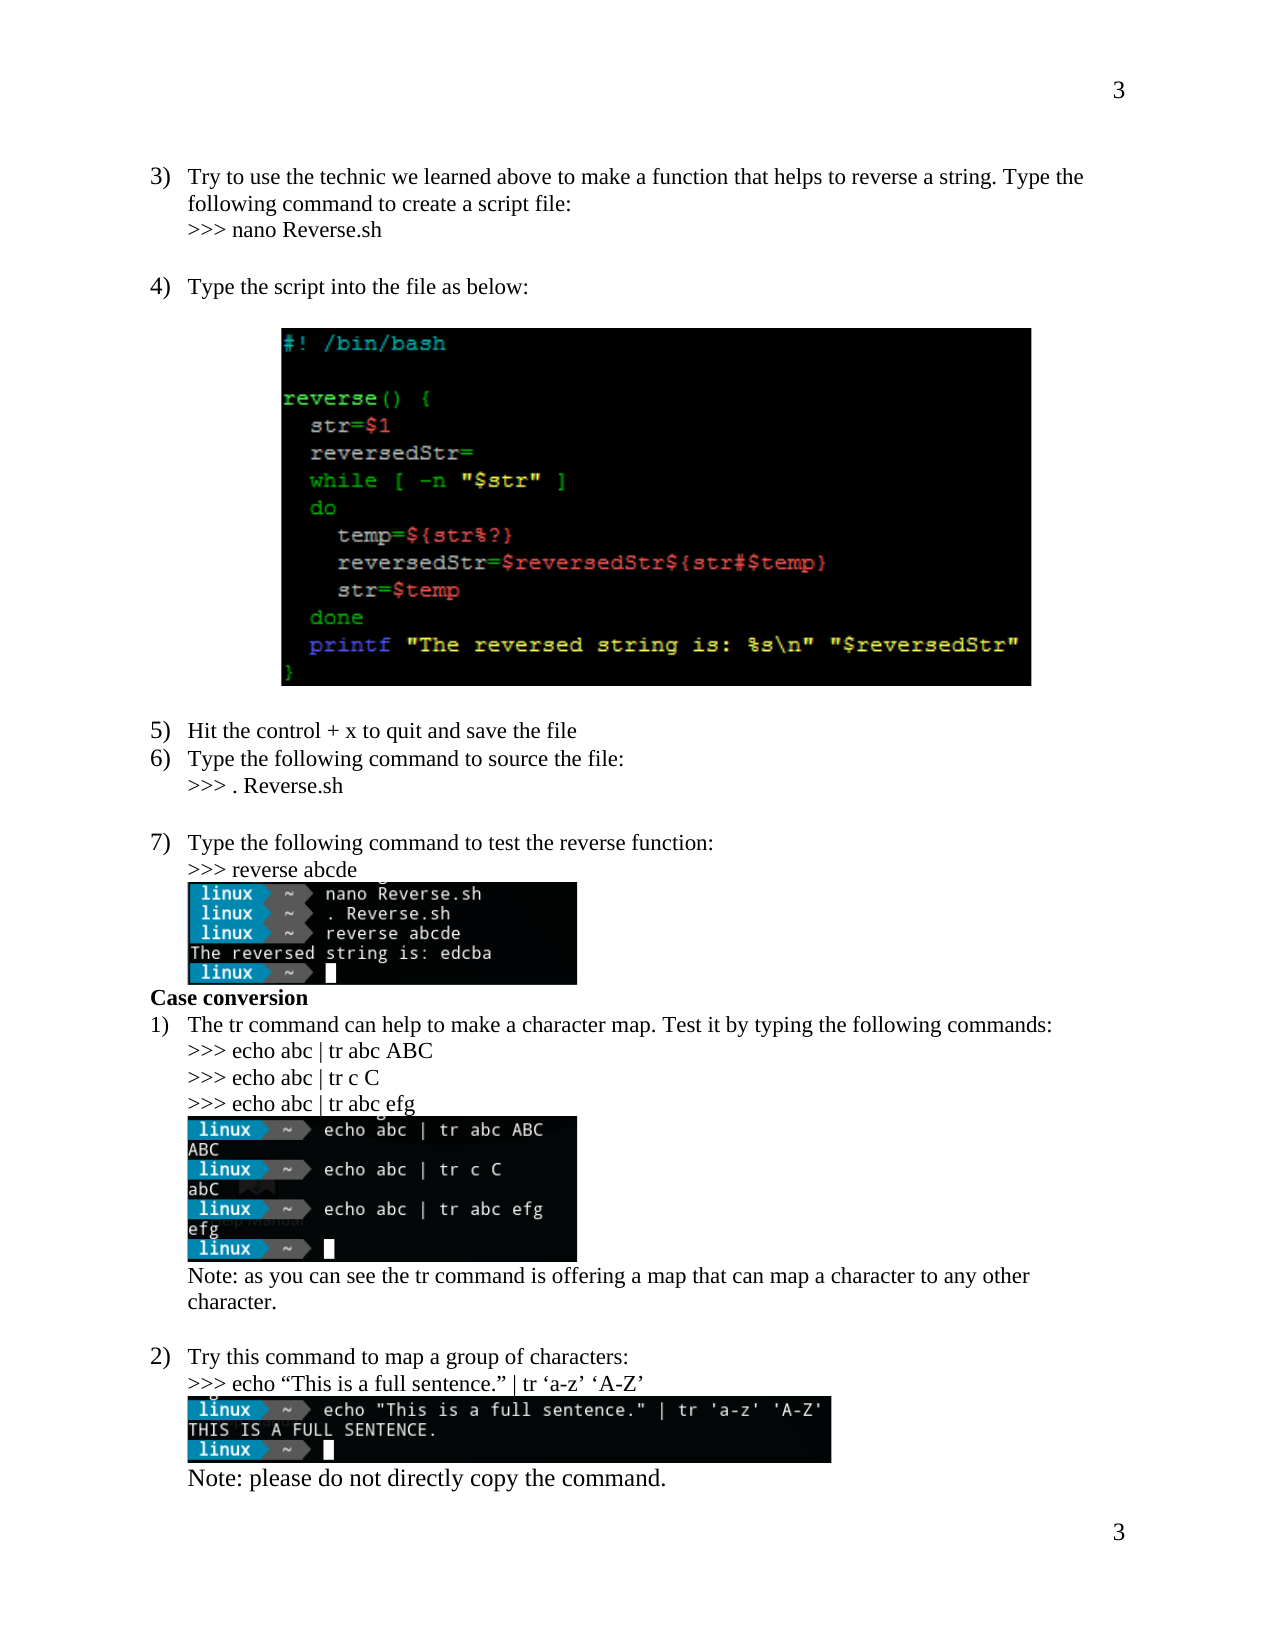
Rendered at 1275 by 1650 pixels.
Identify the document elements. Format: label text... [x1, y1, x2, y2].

picture [231, 1126, 239, 1135]
picture [212, 1201, 217, 1215]
picture [187, 1396, 832, 1463]
picture [242, 1406, 249, 1415]
picture [242, 1446, 249, 1455]
picture [221, 1446, 228, 1455]
picture [231, 1205, 239, 1214]
picture [211, 1166, 218, 1175]
picture [221, 1166, 228, 1175]
picture [242, 1245, 249, 1254]
picture [242, 1166, 249, 1175]
list >>> echo “This is a full sentence.” | tr ‘a-z’ ‘A-Z’ [187, 1370, 1125, 1396]
list Try this command to map a group of characters: [150, 1341, 1125, 1370]
picture [231, 1245, 239, 1254]
picture [200, 1241, 207, 1254]
picture [201, 1402, 207, 1415]
picture [231, 1446, 239, 1455]
picture [221, 1406, 228, 1415]
list The tr command can help to make a character map. Test it by typing the following commands: [150, 1011, 1125, 1037]
picture [211, 1241, 218, 1254]
picture [281, 328, 1032, 686]
picture [231, 1166, 239, 1175]
list Hit the control + x to quit and save the file [150, 715, 1125, 743]
list >>> nano Reverse.sh [187, 216, 1125, 243]
picture [187, 882, 578, 985]
list >>> reverse abcde [187, 856, 1125, 882]
list >>> echo abc | tr c C [187, 1063, 1125, 1090]
list >>> . Reverse.sh [187, 772, 1125, 798]
picture [211, 1122, 218, 1135]
picture [221, 1126, 228, 1135]
list Type the following command to source the file: [150, 743, 1125, 772]
list Type the following command to test the reverse function: [150, 827, 1125, 856]
picture [187, 1116, 578, 1262]
list Note: as you can see the tr command is offering a map that can map a character to any other character. [187, 1262, 1125, 1315]
picture [221, 1245, 228, 1254]
list Try to use the technic we learned above to make a function that helps to reverse a string. Type the following command to create a script file: [150, 161, 1125, 216]
picture [242, 1126, 249, 1135]
picture [201, 1201, 207, 1215]
picture [242, 1205, 249, 1214]
picture [200, 1442, 207, 1455]
list >>> echo abc | tr abc ABC [187, 1037, 1125, 1063]
list >>> echo abc | tr abc efg [187, 1090, 1125, 1116]
list Type the script into the file as below: [150, 271, 1125, 300]
picture [231, 1406, 239, 1415]
list Note: please do not directly copy the command. [187, 1463, 1125, 1492]
picture [211, 1446, 218, 1455]
picture [221, 1205, 228, 1214]
picture [201, 1122, 207, 1135]
text Case conversion [150, 984, 1125, 1011]
